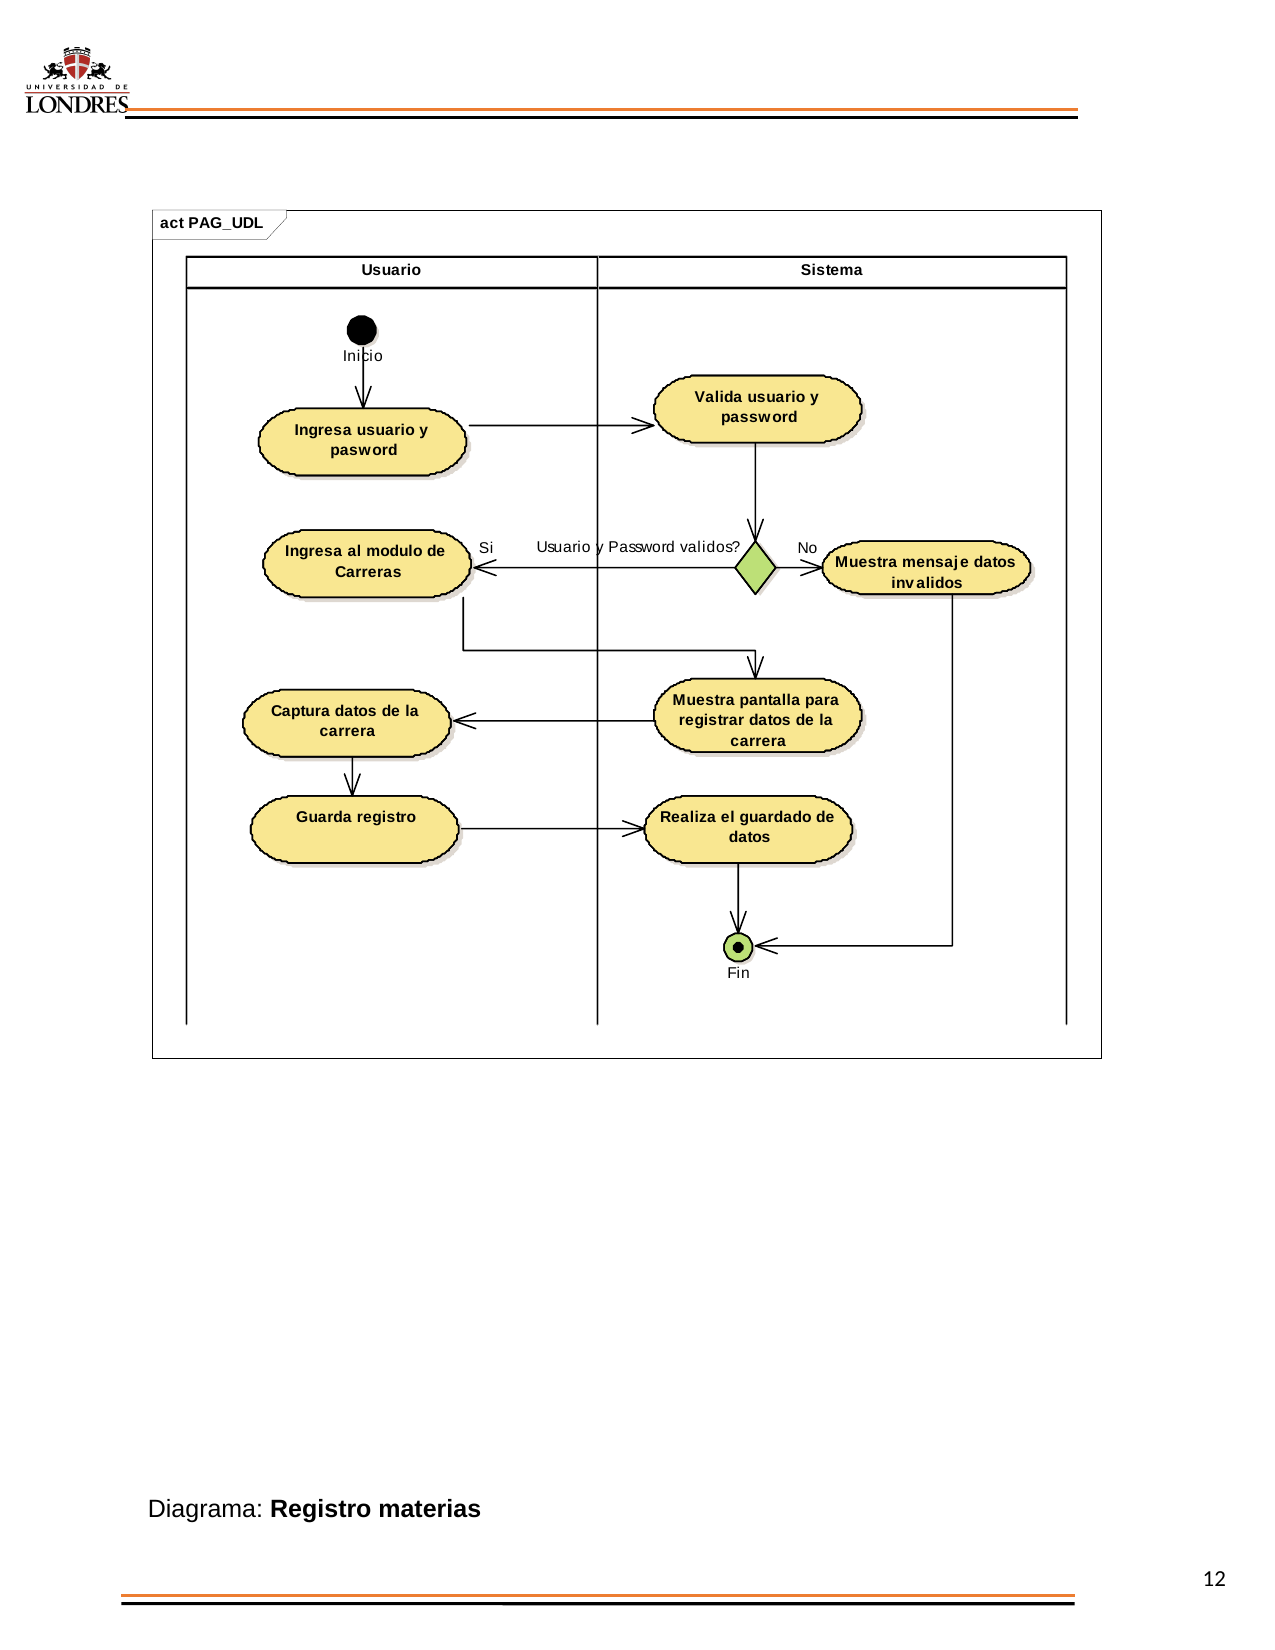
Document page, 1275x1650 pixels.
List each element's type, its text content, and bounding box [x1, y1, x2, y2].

picture [24, 47, 130, 113]
text Diagrama: Registro materias [74, 1493, 1226, 1522]
